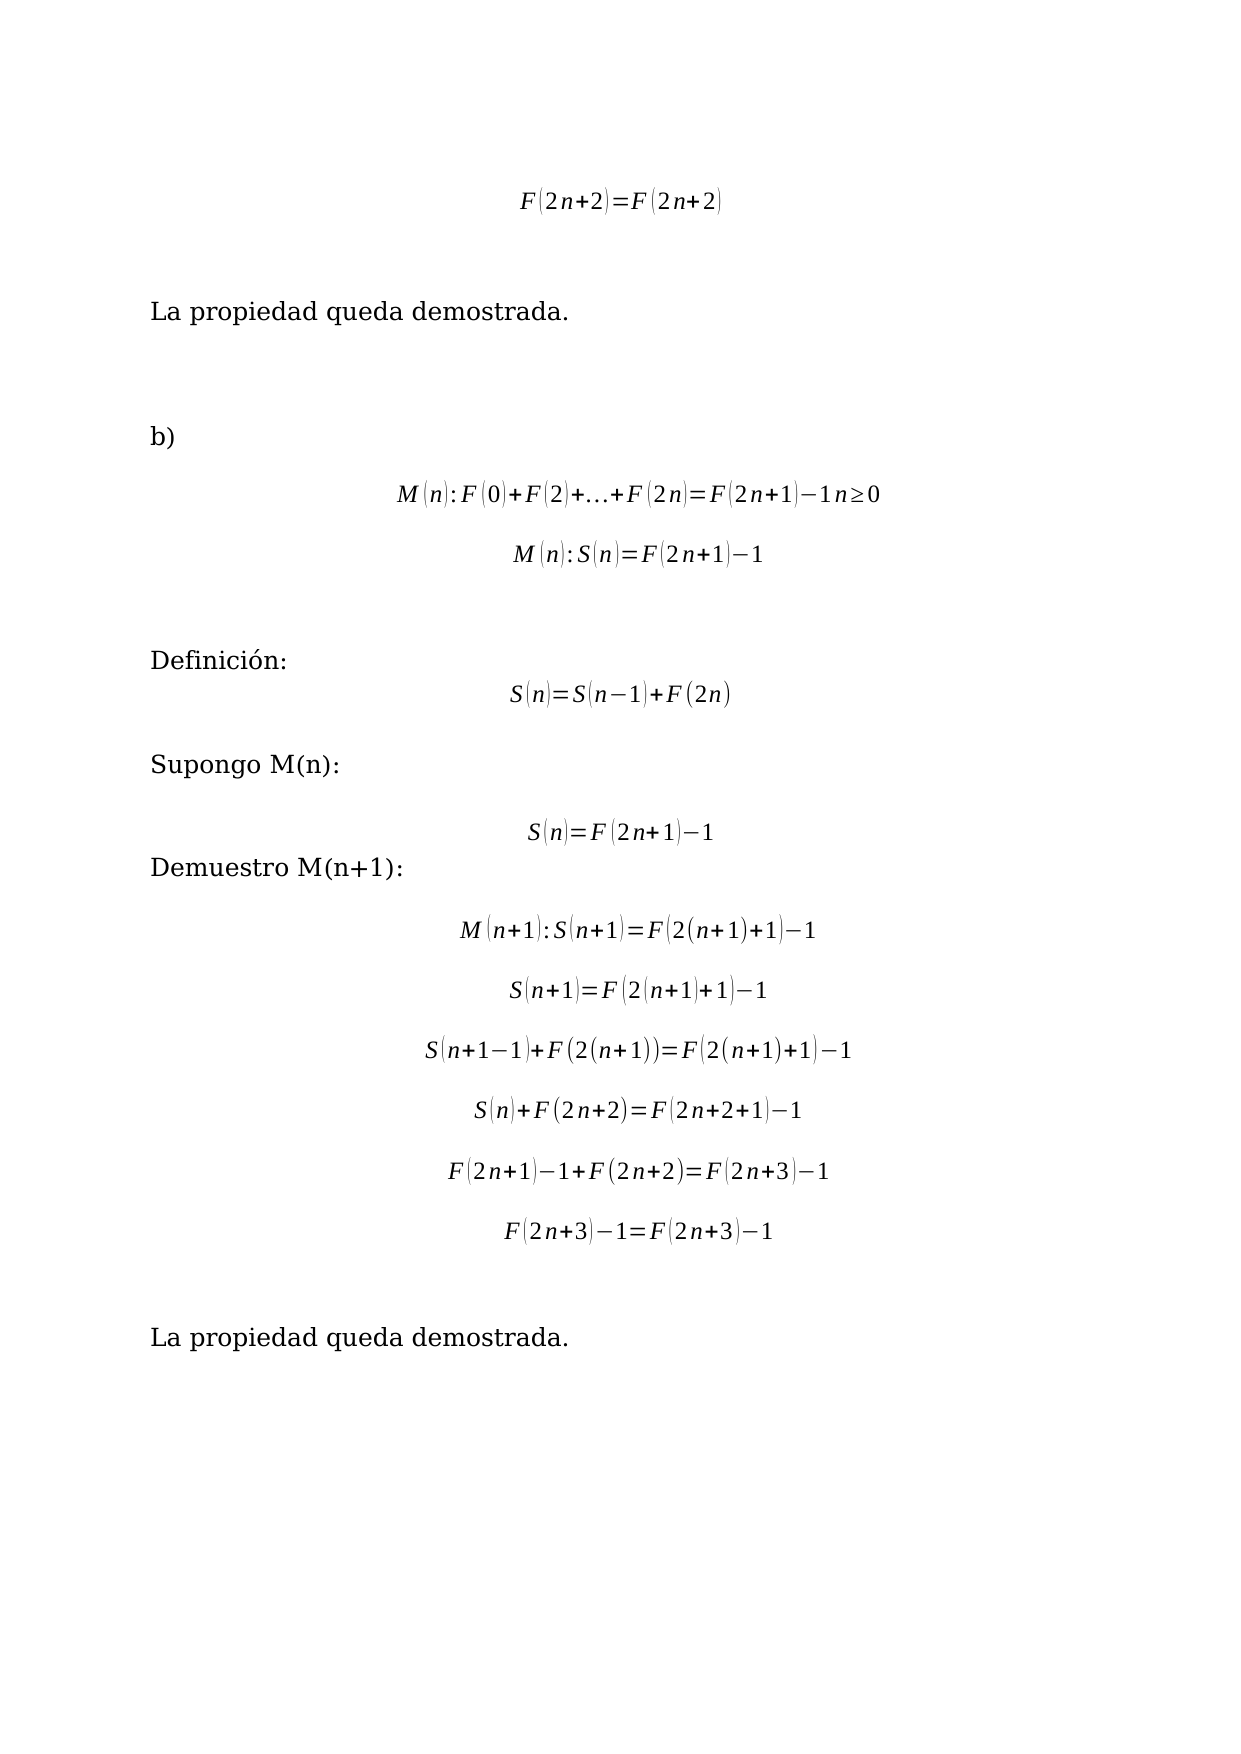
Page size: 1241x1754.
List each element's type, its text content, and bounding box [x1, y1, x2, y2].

text Demuestro M(n+1): [150, 852, 1090, 882]
text Definición: [150, 644, 1090, 674]
text La propiedad queda demostrada. [150, 1322, 1090, 1352]
text Supongo M(n): [150, 748, 1090, 778]
text La propiedad queda demostrada. [150, 296, 1090, 326]
text b) [150, 415, 1090, 451]
